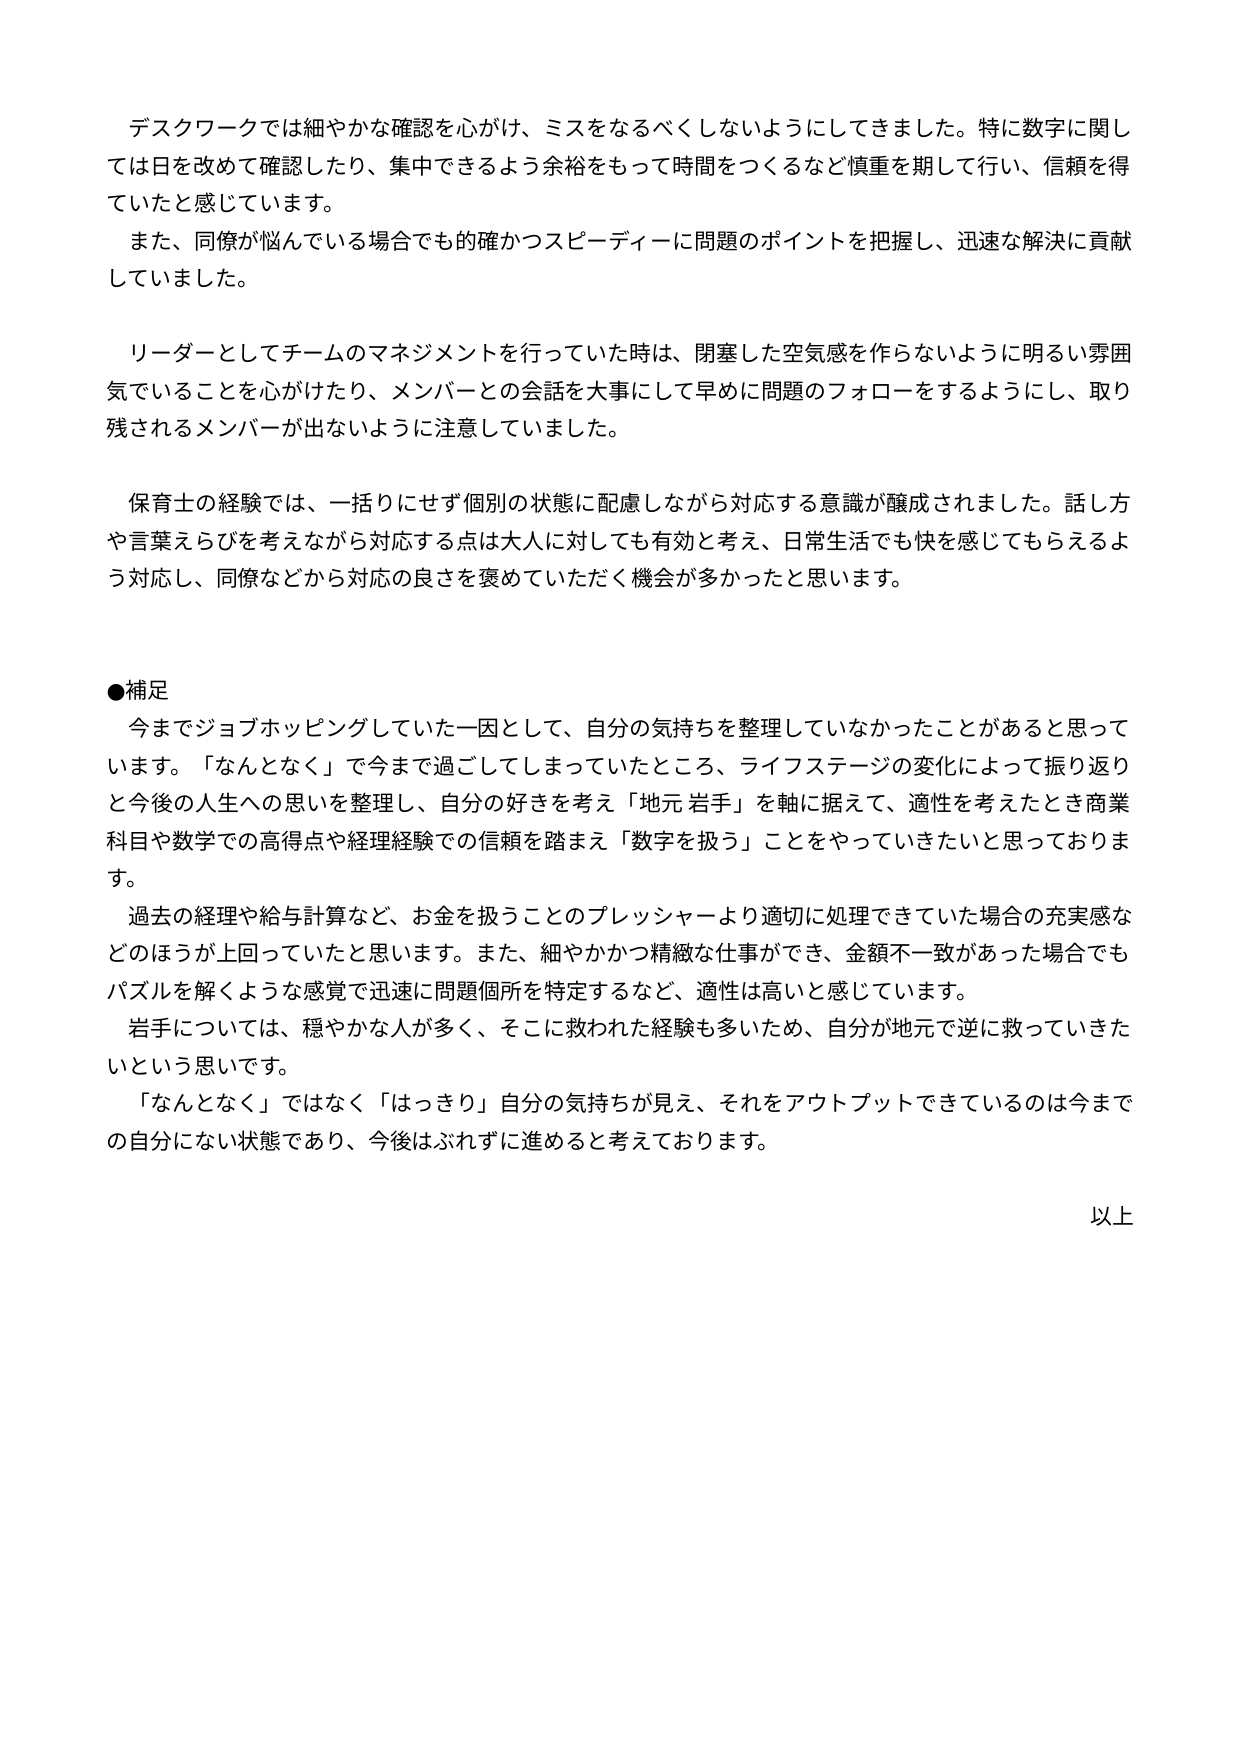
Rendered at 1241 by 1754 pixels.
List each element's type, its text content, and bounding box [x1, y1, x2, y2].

text ●補足 [106, 671, 1134, 708]
text 今までジョブホッピングしていた一因として、自分の気持ちを整理していなかったことがあると思っています。「なんとなく」で今まで過ごしてしまっていたところ、ライフステージの変化によって振り返りと今後の人生への思いを整理し、自分の好きを考え「地元 岩手」を軸に据えて、適性を考えたとき商業科目や数学での高得点や経理経験での信頼を踏まえ「数字を扱う」ことをやっていきたいと思っております。 [106, 708, 1134, 896]
text リーダーとしてチームのマネジメントを行っていた時は、閉塞した空気感を作らないように明るい雰囲気でいることを心がけたり、メンバーとの会話を大事にして早めに問題のフォローをするようにし、取り残されるメンバーが出ないように注意していました。 [106, 333, 1134, 446]
text 岩手については、穏やかな人が多く、そこに救われた経験も多いため、自分が地元で逆に救っていきたいという思いです。 [106, 1008, 1134, 1083]
text 保育士の経験では、一括りにせず個別の状態に配慮しながら対応する意識が醸成されました。話し方や言葉えらびを考えながら対応する点は大人に対しても有効と考え、日常生活でも快を感じてもらえるよう対応し、同僚などから対応の良さを褒めていただく機会が多かったと思います。 [106, 483, 1134, 596]
text また、同僚が悩んでいる場合でも的確かつスピーディーに問題のポイントを把握し、迅速な解決に貢献していました。 [106, 221, 1134, 296]
text 「なんとなく」ではなく「はっきり」自分の気持ちが見え、それをアウトプットできているのは今までの自分にない状態であり、今後はぶれずに進めると考えております。 [106, 1083, 1134, 1158]
text 過去の経理や給与計算など、お金を扱うことのプレッシャーより適切に処理できていた場合の充実感などのほうが上回っていたと思います。また、細やかかつ精緻な仕事ができ、金額不一致があった場合でもパズルを解くような感覚で迅速に問題個所を特定するなど、適性は高いと感じています。 [106, 896, 1134, 1008]
text デスクワークでは細やかな確認を心がけ、ミスをなるべくしないようにしてきました。特に数字に関しては日を改めて確認したり、集中できるよう余裕をもって時間をつくるなど慎重を期して行い、信頼を得ていたと感じています。 [106, 108, 1134, 221]
text 以上 [106, 1196, 1134, 1233]
